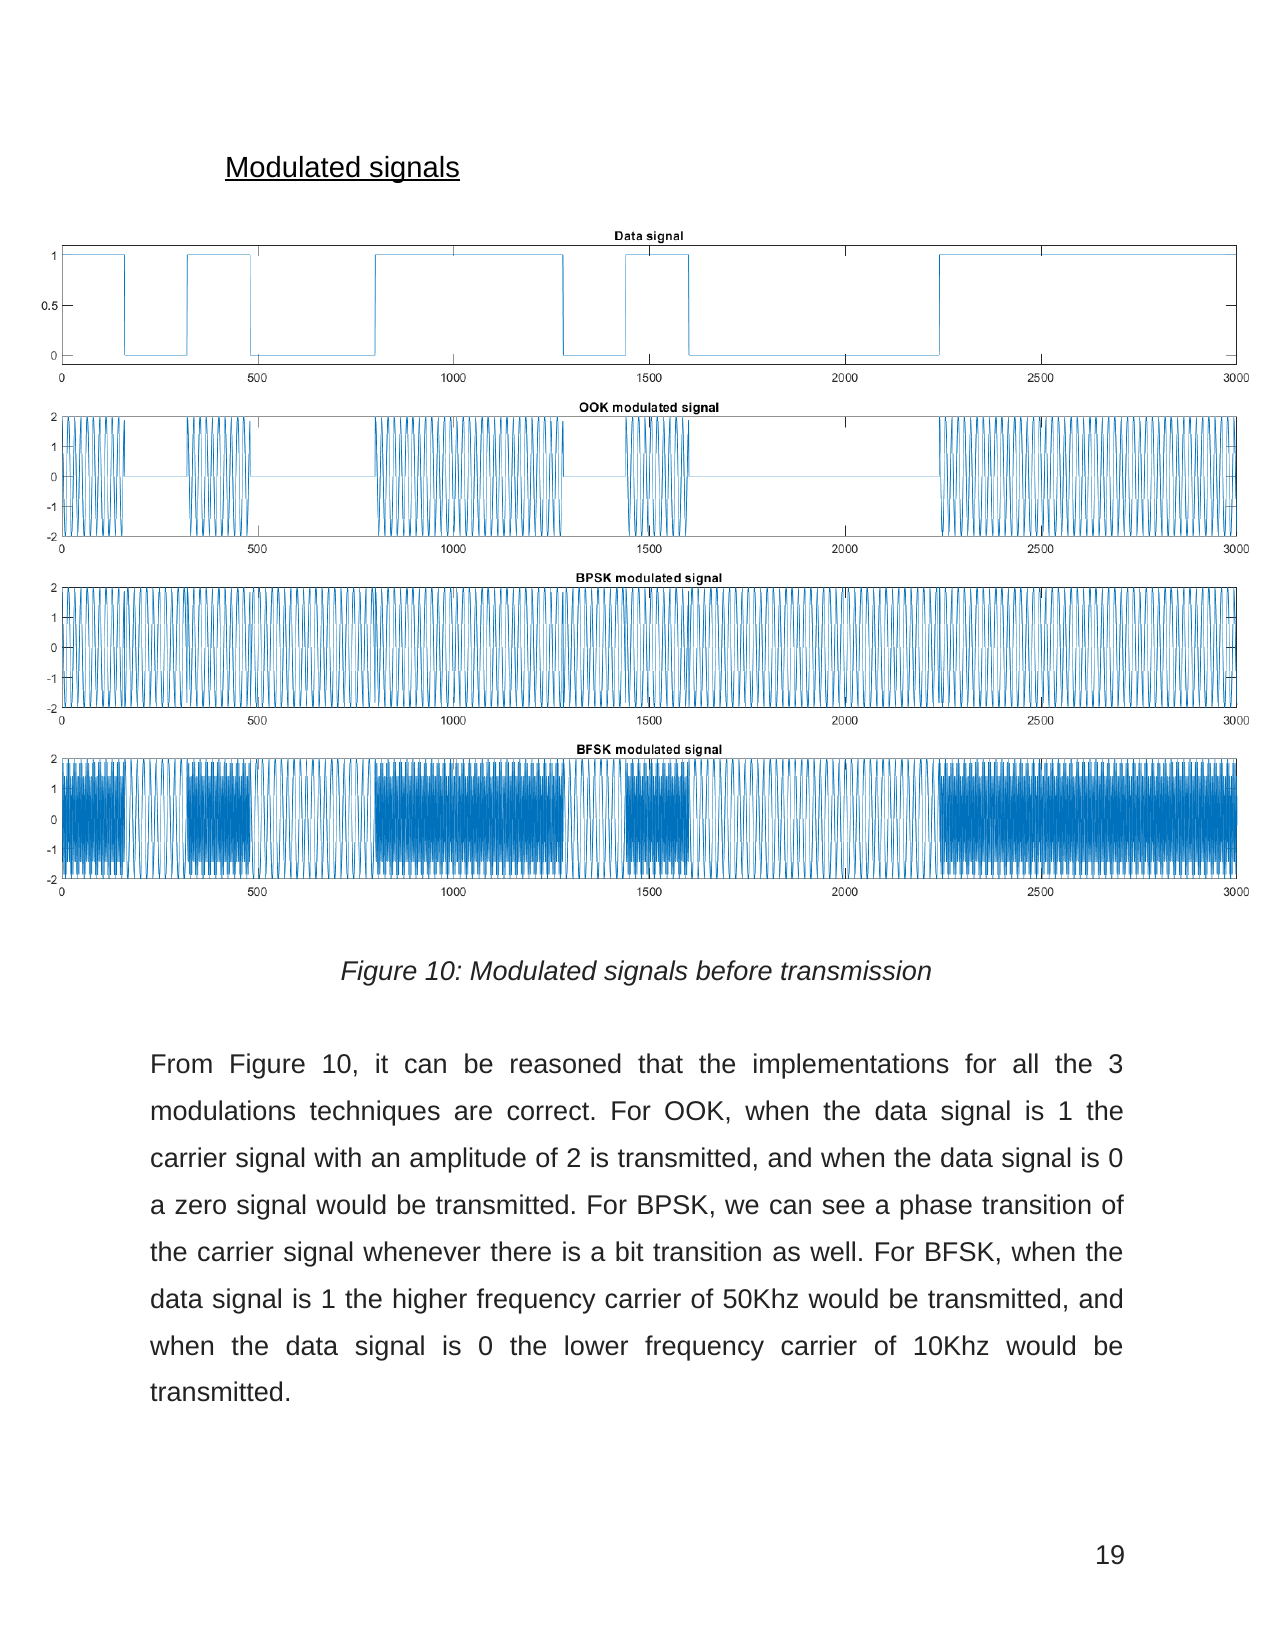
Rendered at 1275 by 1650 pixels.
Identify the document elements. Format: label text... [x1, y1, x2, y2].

text From Figure 10, it can be reasoned that the implementations for all the 3 modulations techniques are correct. For OOK, when the data signal is 1 the carrier signal with an amplitude of 2 is transmitted, and when the data signal is 0 a zero signal would be transmitted. For BPSK, we can see a phase transition of the carrier signal whenever there is a bit transition as well. For BFSK, when the data signal is 1 the higher frequency carrier of 50Khz would be transmitted, and when the data signal is 0 the lower frequency carrier of 10Khz would be transmitted. [150, 1048, 1125, 1408]
text Figure 10: Modulated signals before transmission [150, 914, 1125, 986]
subtitle Modulated signals [150, 150, 1125, 183]
picture [29, 211, 1268, 914]
